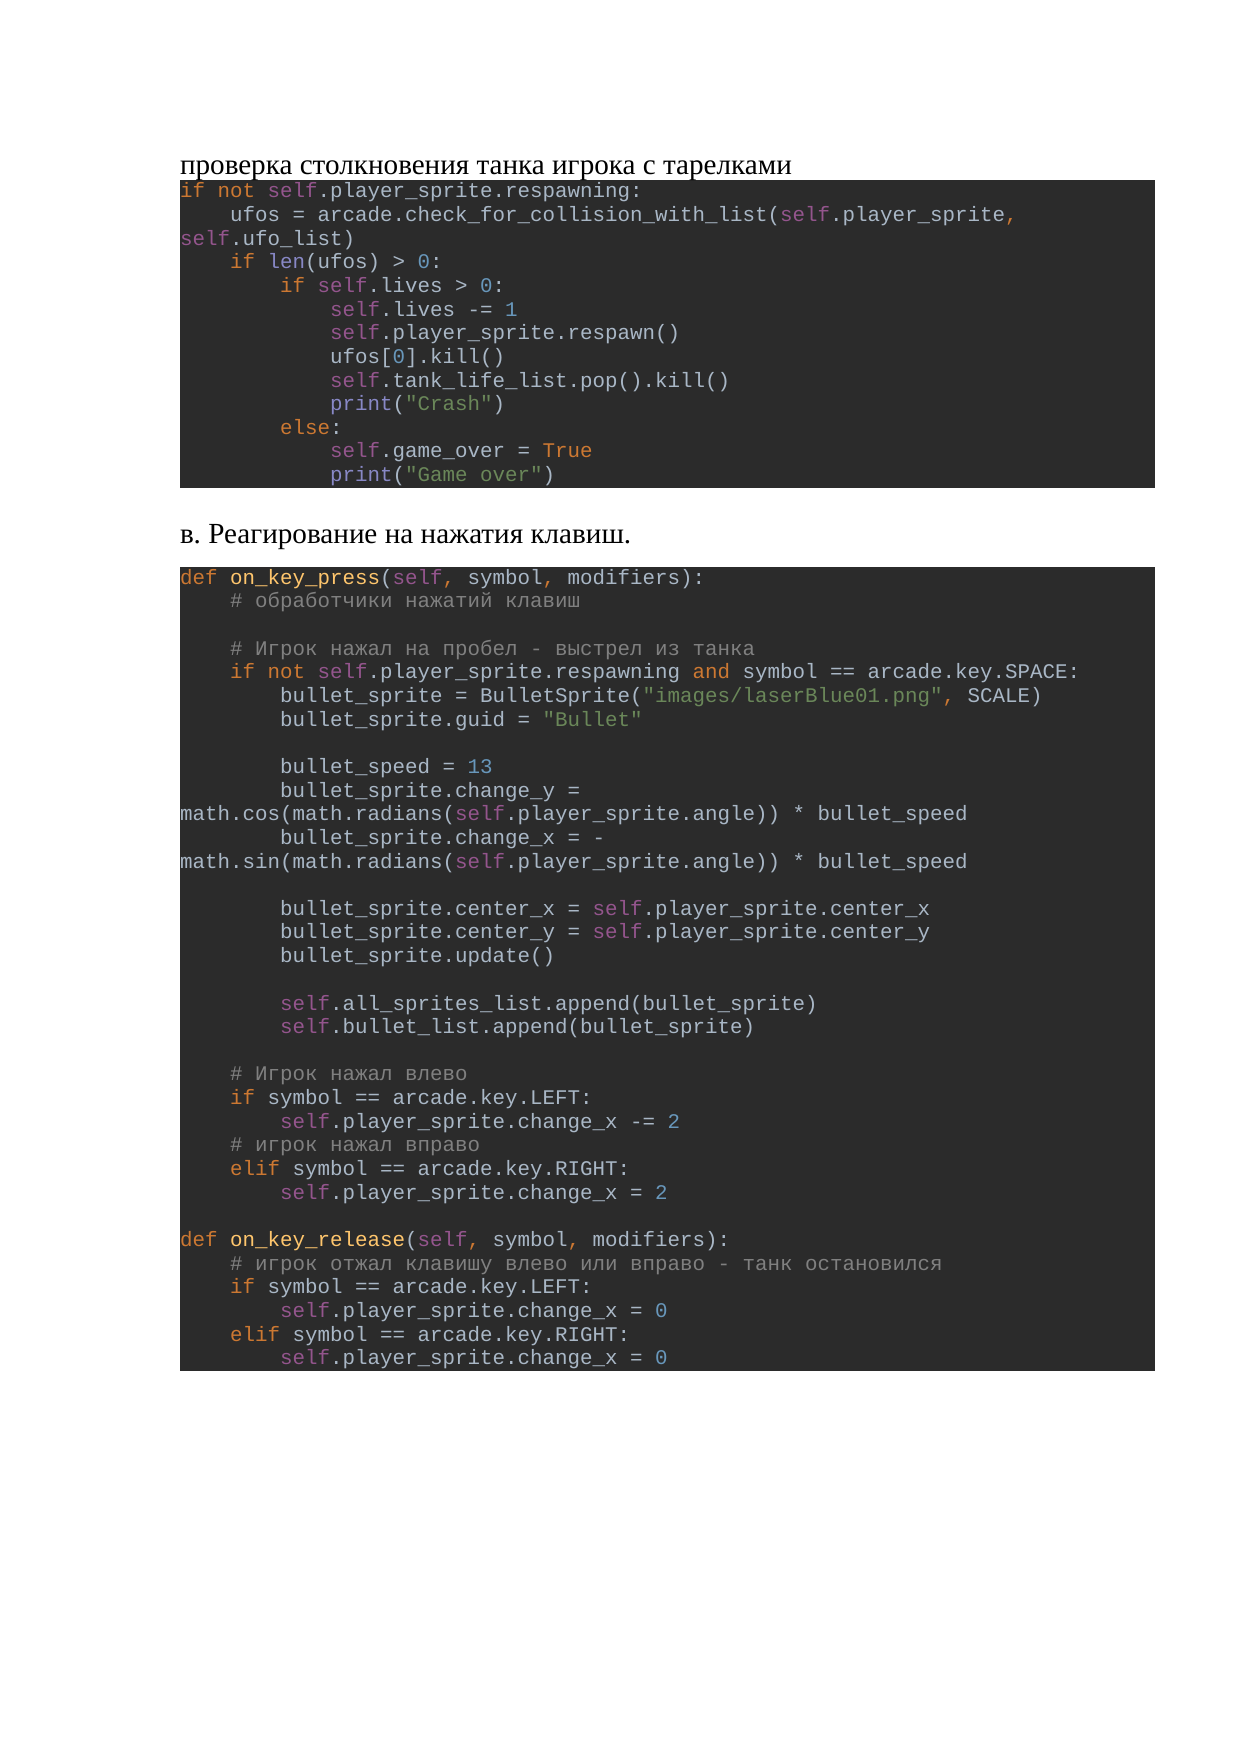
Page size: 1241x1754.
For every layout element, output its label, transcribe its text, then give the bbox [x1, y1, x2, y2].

text проверка столкновения танка игрока с тарелками [180, 147, 1155, 180]
text if not self.player_sprite.respawning: ufos = arcade.check_for_collision_with_list(self.player_sprite, self.ufo_list) if len(ufos) > 0: if self.lives > 0: self.lives -= 1 self.player_sprite.respawn() ufos[0].kill() self.tank_life_list.pop().kill() print("Crash") else: self.game_over = True print("Game over") [180, 180, 1155, 488]
text def on_key_press(self, symbol, modifiers): # обработчики нажатий клавиш # Игрок нажал на пробел - выстрел из танка if not self.player_sprite.respawning and symbol == arcade.key.SPACE: bullet_sprite = BulletSprite("images/laserBlue01.png", SCALE) bullet_sprite.guid = "Bullet" bullet_speed = 13 bullet_sprite.change_y = math.cos(math.radians(self.player_sprite.angle)) * bullet_speed bullet_sprite.change_x = -math.sin(math.radians(self.player_sprite.angle)) * bullet_speed bullet_sprite.center_x = self.player_sprite.center_x bullet_sprite.center_y = self.player_sprite.center_y bullet_sprite.update() self.all_sprites_list.append(bullet_sprite) self.bullet_list.append(bullet_sprite) # Игрок нажал влево if symbol == arcade.key.LEFT: self.player_sprite.change_x -= 2 # игрок нажал вправо elif symbol == arcade.key.RIGHT: self.player_sprite.change_x = 2 def on_key_release(self, symbol, modifiers): # игрок отжал клавишу влево или вправо - танк остановился if symbol == arcade.key.LEFT: self.player_sprite.change_x = 0 elif symbol == arcade.key.RIGHT: self.player_sprite.change_x = 0 [180, 567, 1155, 1371]
text в. Реагирование на нажатия клавиш. [180, 517, 1155, 550]
